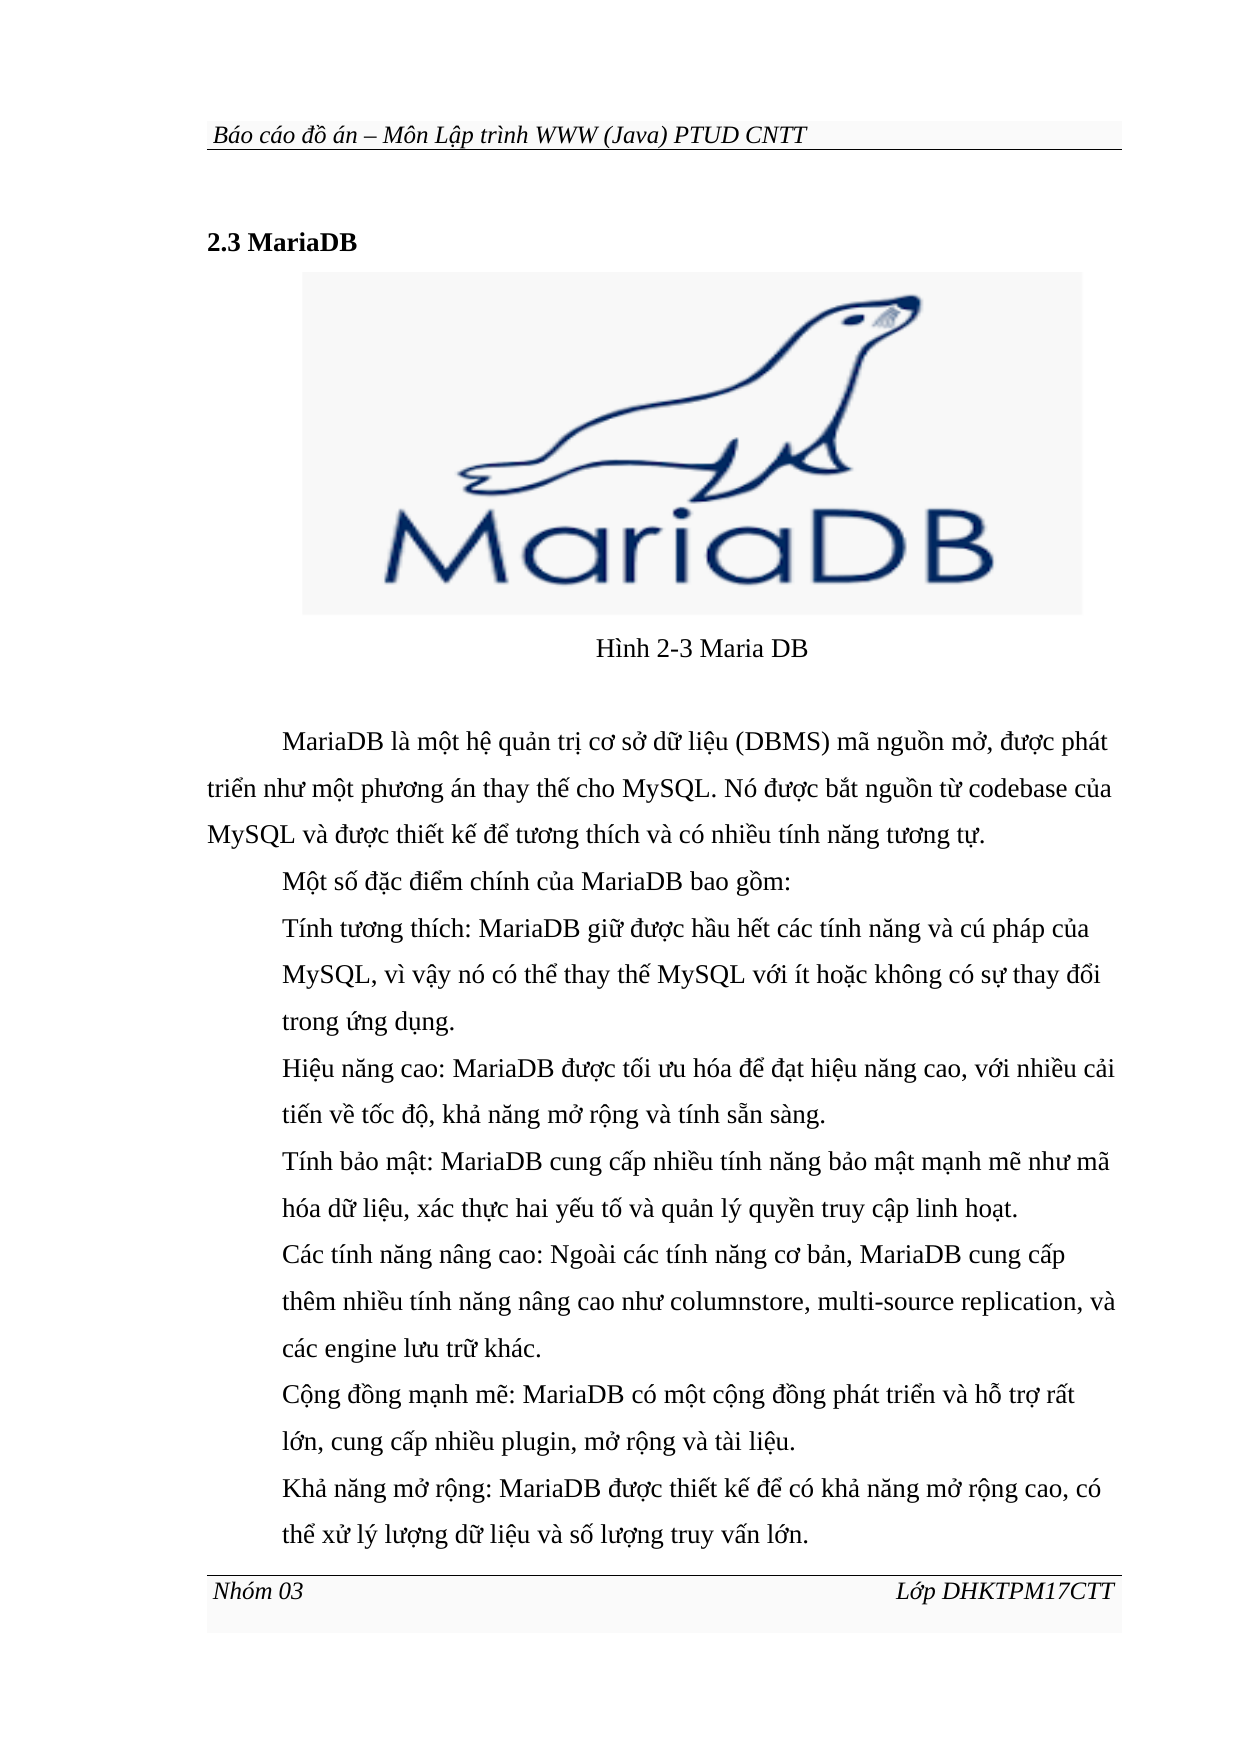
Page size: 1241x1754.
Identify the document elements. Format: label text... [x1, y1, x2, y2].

picture [302, 272, 1085, 617]
text Hình 2-3 Maria DB [207, 632, 1122, 663]
text Hiệu năng cao: MariaDB được tối ưu hóa để đạt hiệu năng cao, với nhiều cải tiến về tốc độ, khả năng mở rộng và tính sẵn sàng. [282, 1052, 1122, 1129]
text Một số đặc điểm chính của MariaDB bao gồm: [207, 865, 1122, 896]
text MariaDB là một hệ quản trị cơ sở dữ liệu (DBMS) mã nguồn mở, được phát triển như một phương án thay thế cho MySQL. Nó được bắt nguồn từ codebase của MySQL và được thiết kế để tương thích và có nhiều tính năng tương tự. [207, 725, 1122, 849]
text Khả năng mở rộng: MariaDB được thiết kế để có khả năng mở rộng cao, có thể xử lý lượng dữ liệu và số lượng truy vấn lớn. [282, 1472, 1122, 1549]
text Các tính năng nâng cao: Ngoài các tính năng cơ bản, MariaDB cung cấp thêm nhiều tính năng nâng cao như columnstore, multi-source replication, và các engine lưu trữ khác. [282, 1238, 1122, 1363]
text Tính bảo mật: MariaDB cung cấp nhiều tính năng bảo mật mạnh mẽ như mã hóa dữ liệu, xác thực hai yếu tố và quản lý quyền truy cập linh hoạt. [282, 1145, 1122, 1223]
text Tính tương thích: MariaDB giữ được hầu hết các tính năng và cú pháp của MySQL, vì vậy nó có thể thay thế MySQL với ít hoặc không có sự thay đổi trong ứng dụng. [282, 912, 1122, 1036]
text Cộng đồng mạnh mẽ: MariaDB có một cộng đồng phát triển và hỗ trợ rất lớn, cung cấp nhiều plugin, mở rộng và tài liệu. [282, 1378, 1122, 1456]
subtitle MariaDB [207, 226, 1122, 257]
